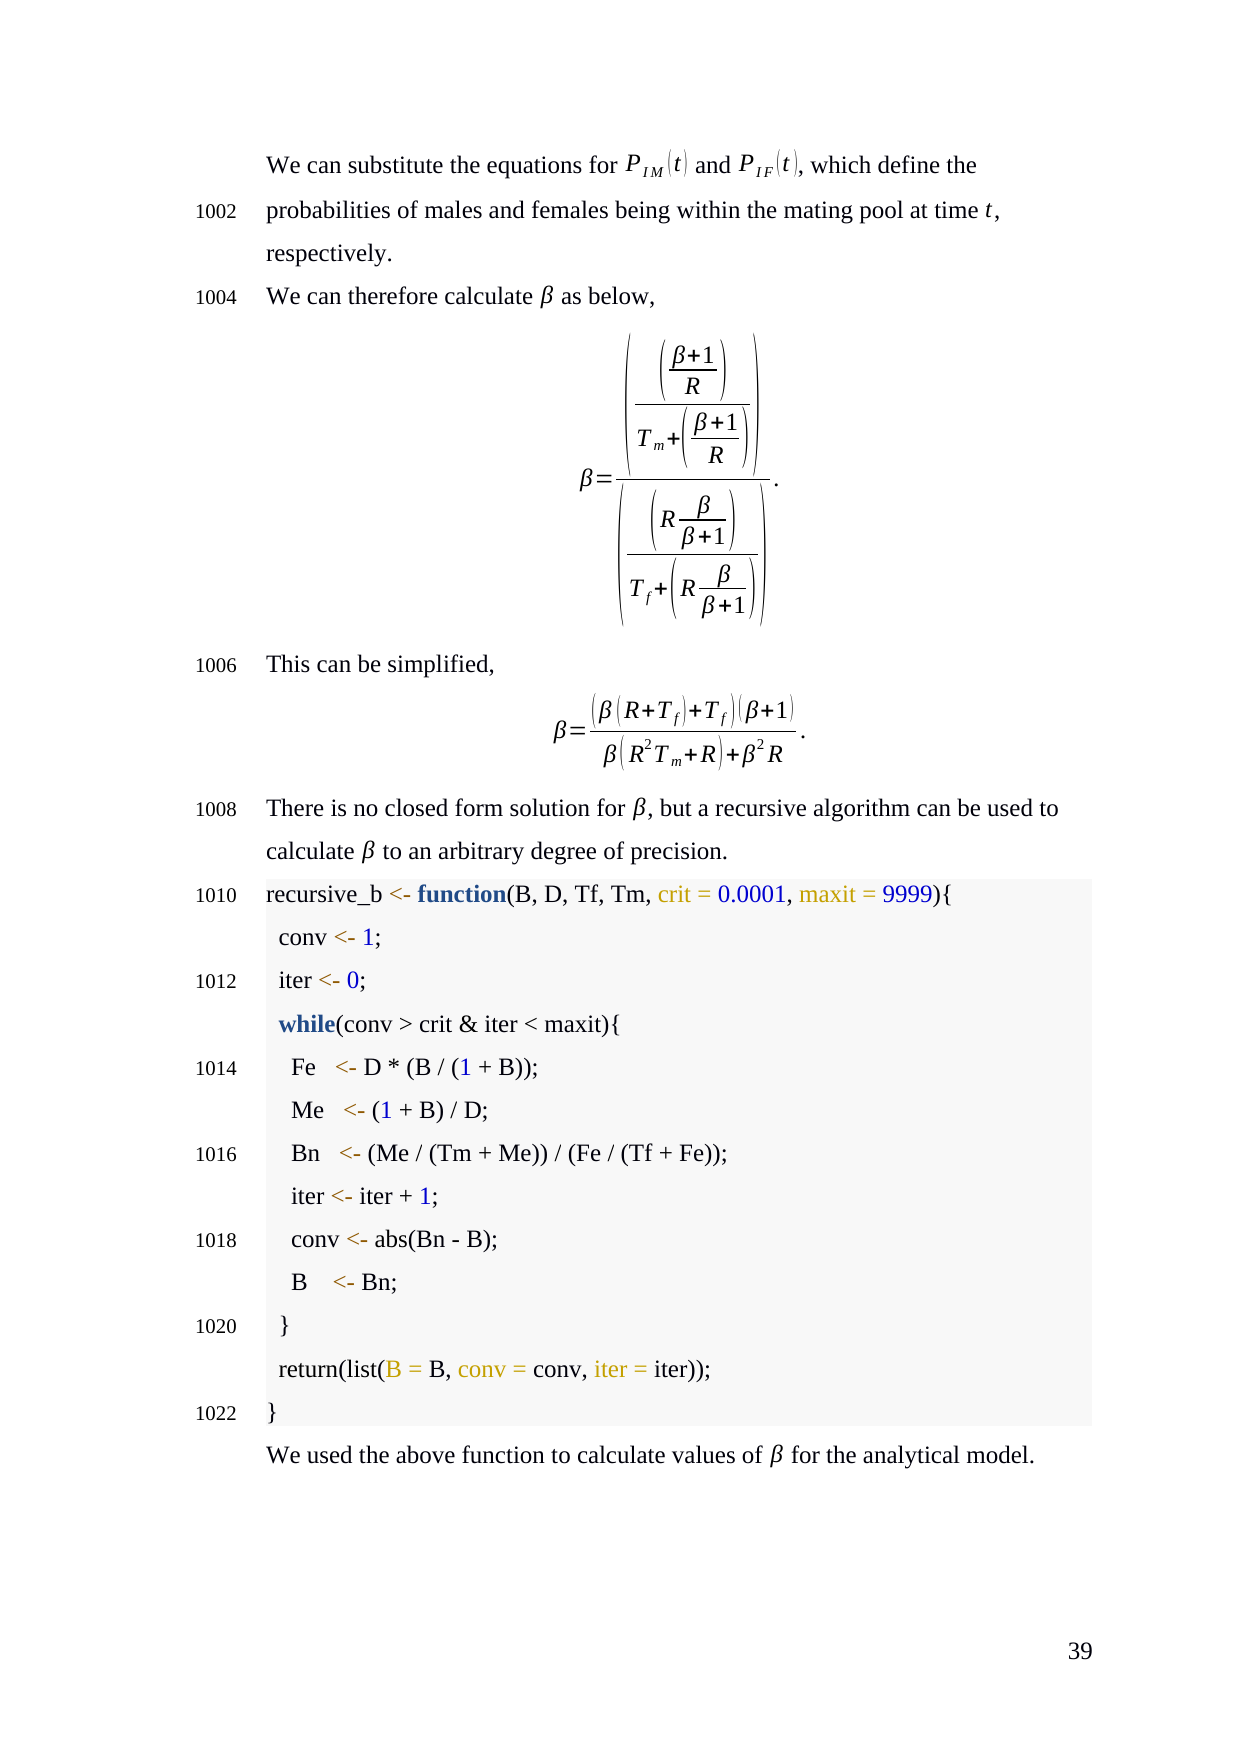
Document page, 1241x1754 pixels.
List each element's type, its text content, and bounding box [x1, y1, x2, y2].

text We can therefore calculate as below, [266, 281, 1092, 310]
text recursive_b <- function(B, D, Tf, Tm, crit = 0.0001, maxit = 9999){ conv <- 1; iter <- 0; while(conv > crit & iter < maxit){ Fe <- D * (B / (1 + B)); Me <- (1 + B) / D; Bn <- (Me / (Tm + Me)) / (Fe / (Tf + Fe)); iter <- iter + 1; conv <- abs(Bn - B); B <- Bn; } return(list(B = B, conv = conv, iter = iter)); } [266, 879, 1092, 1426]
